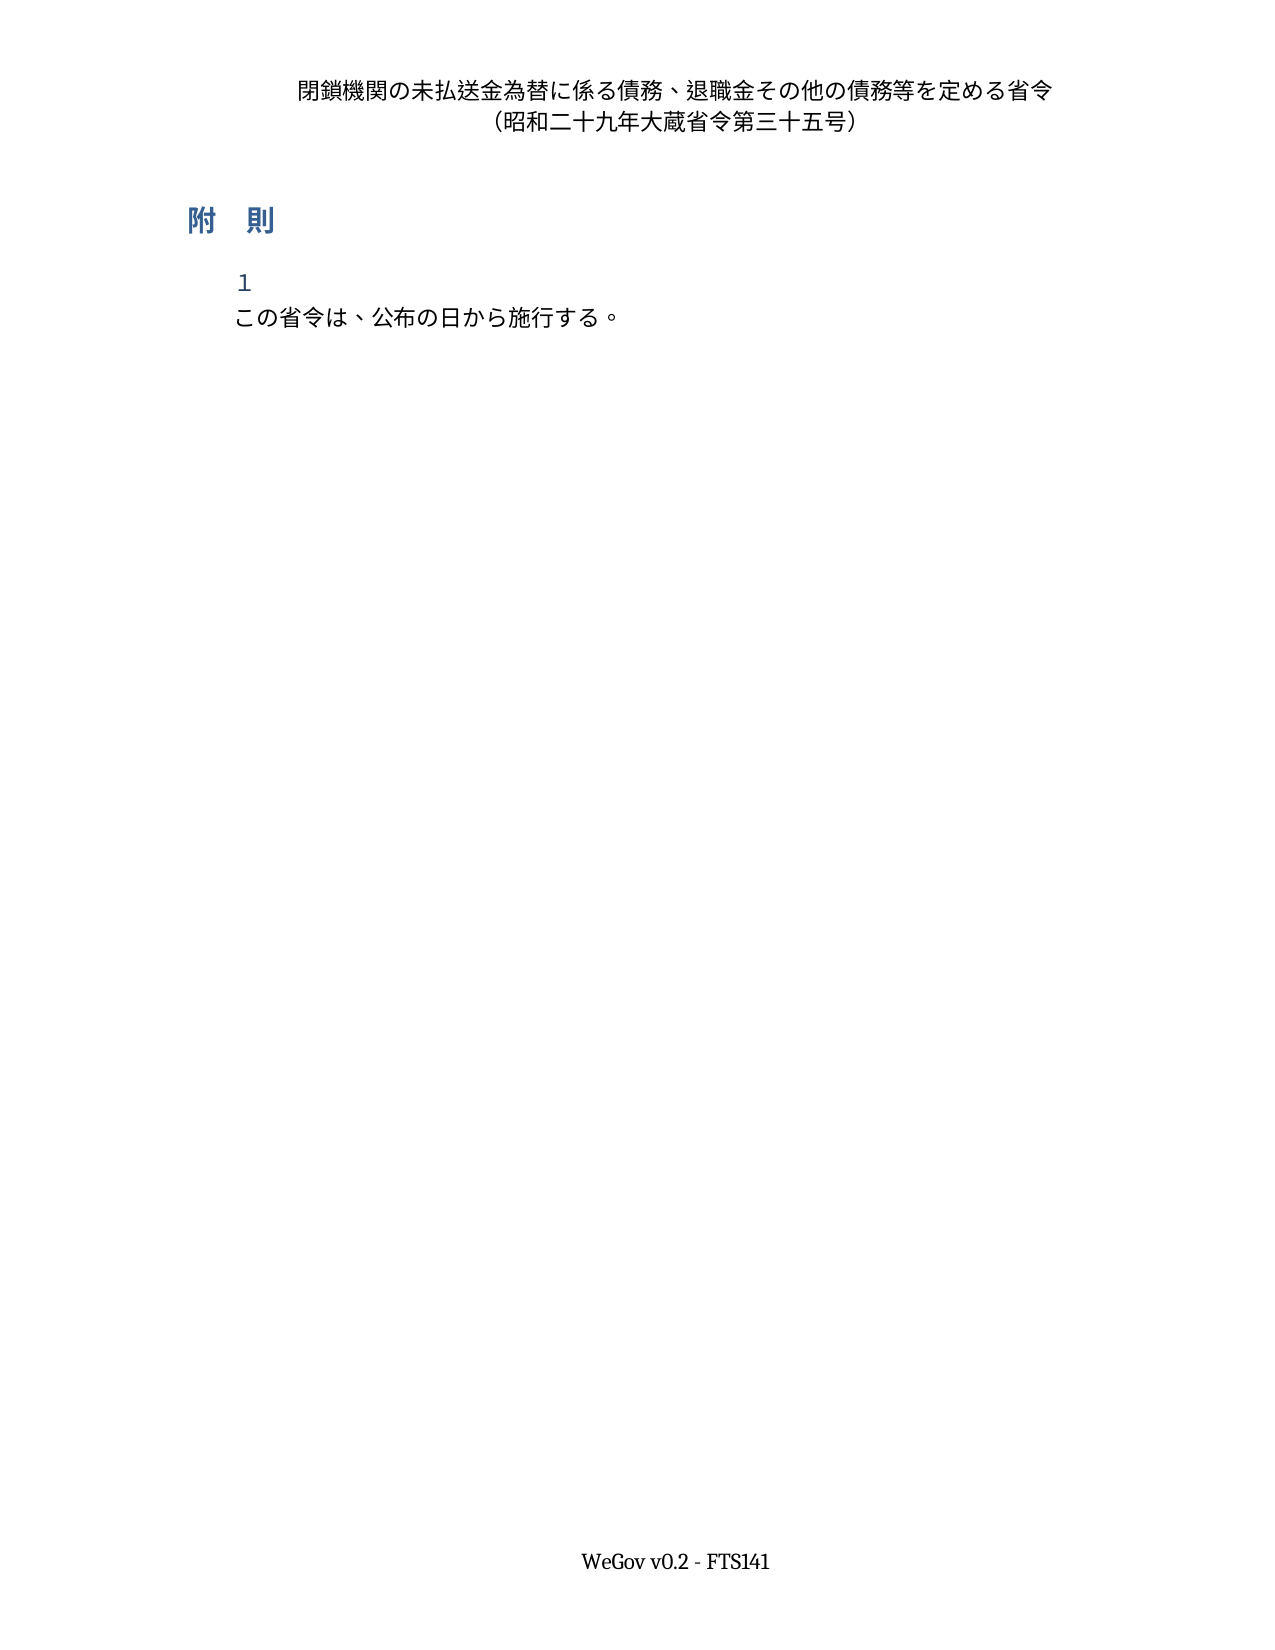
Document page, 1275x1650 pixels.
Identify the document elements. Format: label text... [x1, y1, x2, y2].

text この省令は、公布の日から施行する。 [233, 302, 1087, 334]
subtitle 附 則 [187, 200, 1087, 240]
subtitle １ [233, 266, 1087, 298]
